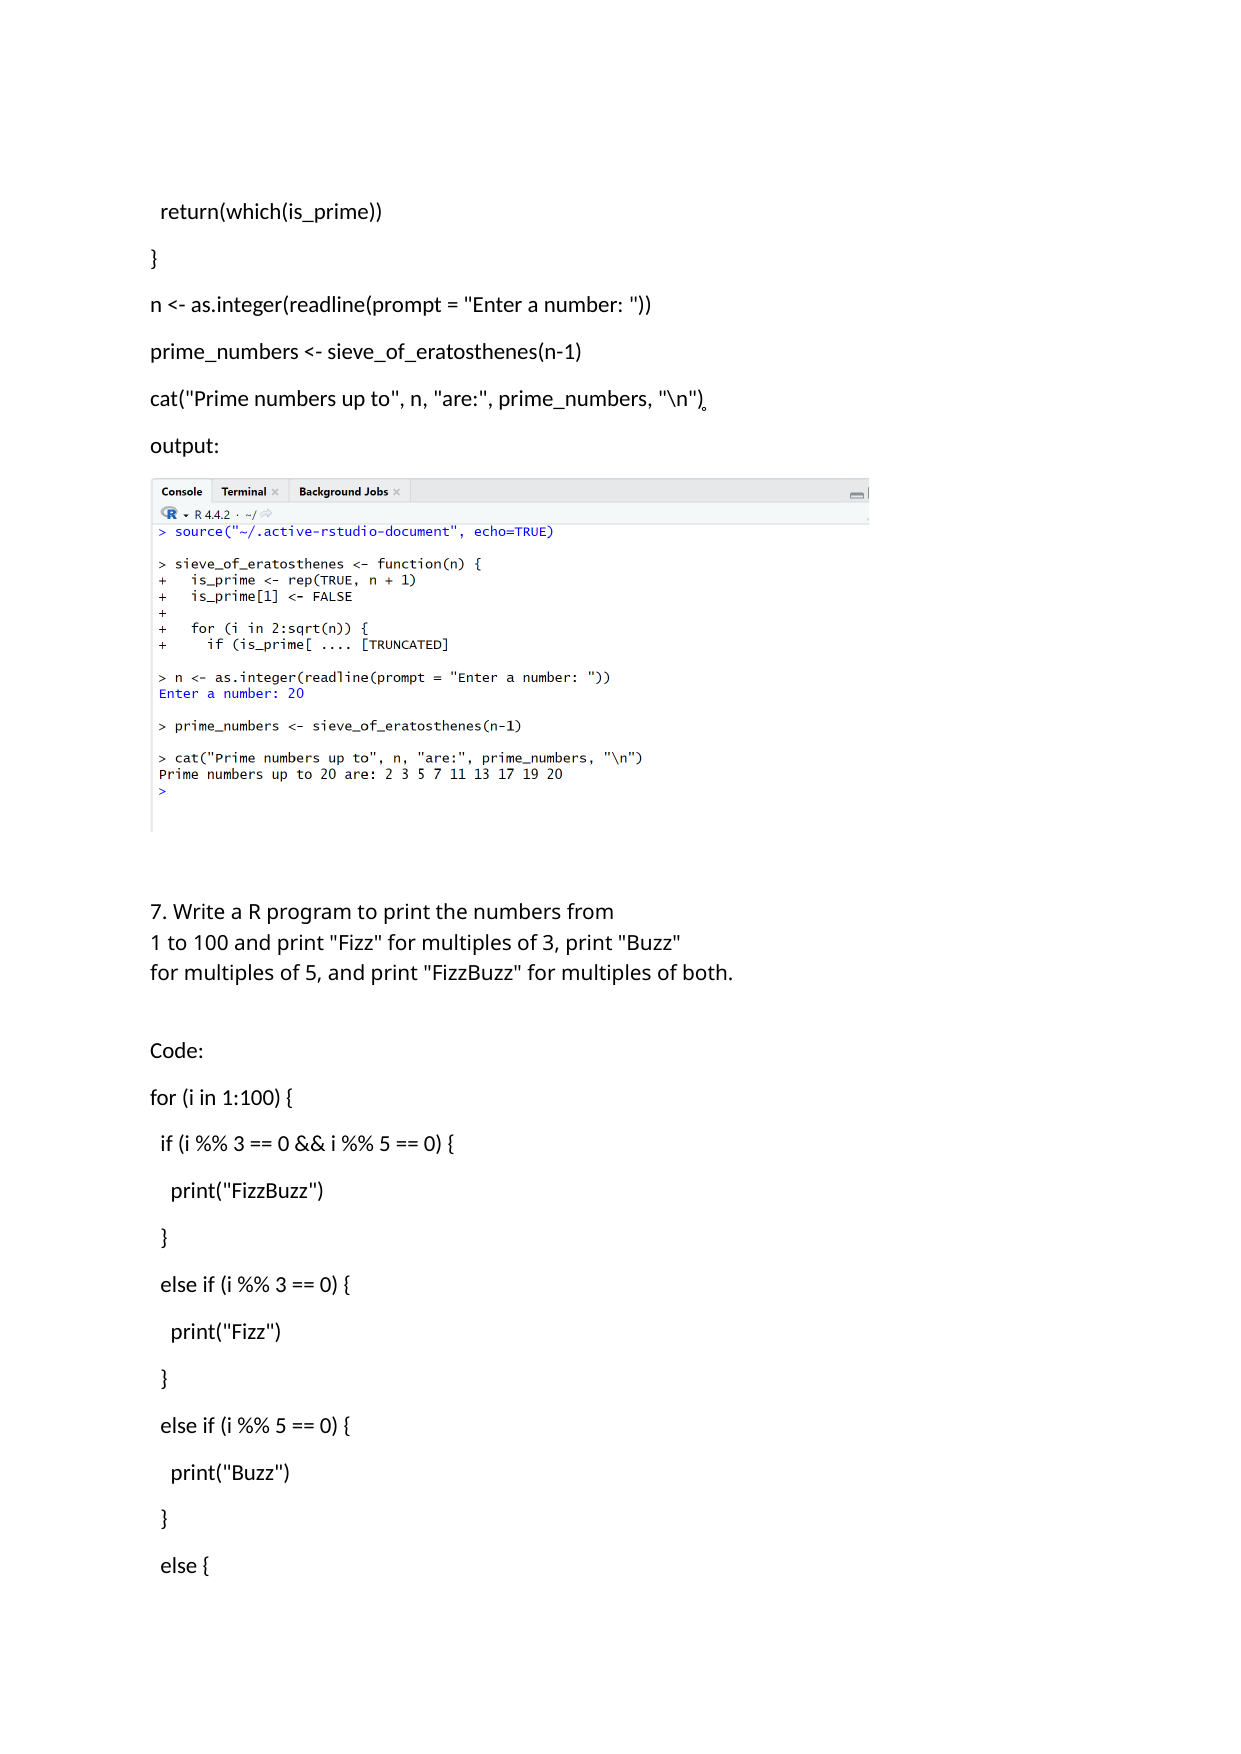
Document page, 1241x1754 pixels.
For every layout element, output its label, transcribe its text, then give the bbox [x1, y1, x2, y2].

text 7. Write a R program to print the numbers from 1 to 100 and print "Fizz" for multiples of 3, print "Buzz" for multiples of 5, and print "FizzBuzz" for multiples of both. [150, 897, 1090, 1017]
text output: [150, 431, 1090, 459]
text for (i in 1:100) { [150, 1083, 1090, 1111]
text } [150, 1504, 1090, 1532]
text } [150, 244, 1090, 272]
text if (i %% 3 == 0 && i %% 5 == 0) { [150, 1129, 1090, 1157]
text cat("Prime numbers up to", n, "are:", prime_numbers, "\n")̥ [150, 384, 1090, 412]
text print("Buzz") [150, 1458, 1090, 1486]
text } [150, 1364, 1090, 1392]
text print("FizzBuzz") [150, 1176, 1090, 1204]
text prime_numbers <- sieve_of_eratosthenes(n-1) [150, 337, 1090, 366]
picture [150, 478, 870, 832]
text n <- as.integer(readline(prompt = "Enter a number: ")) [150, 291, 1090, 319]
text else if (i %% 5 == 0) { [150, 1411, 1090, 1439]
text print("Fizz") [150, 1317, 1090, 1345]
text else { [150, 1551, 1090, 1579]
text return(which(is_prime)) [150, 197, 1090, 225]
text } [150, 1223, 1090, 1251]
text Code: [150, 1036, 1090, 1064]
text else if (i %% 3 == 0) { [150, 1270, 1090, 1298]
